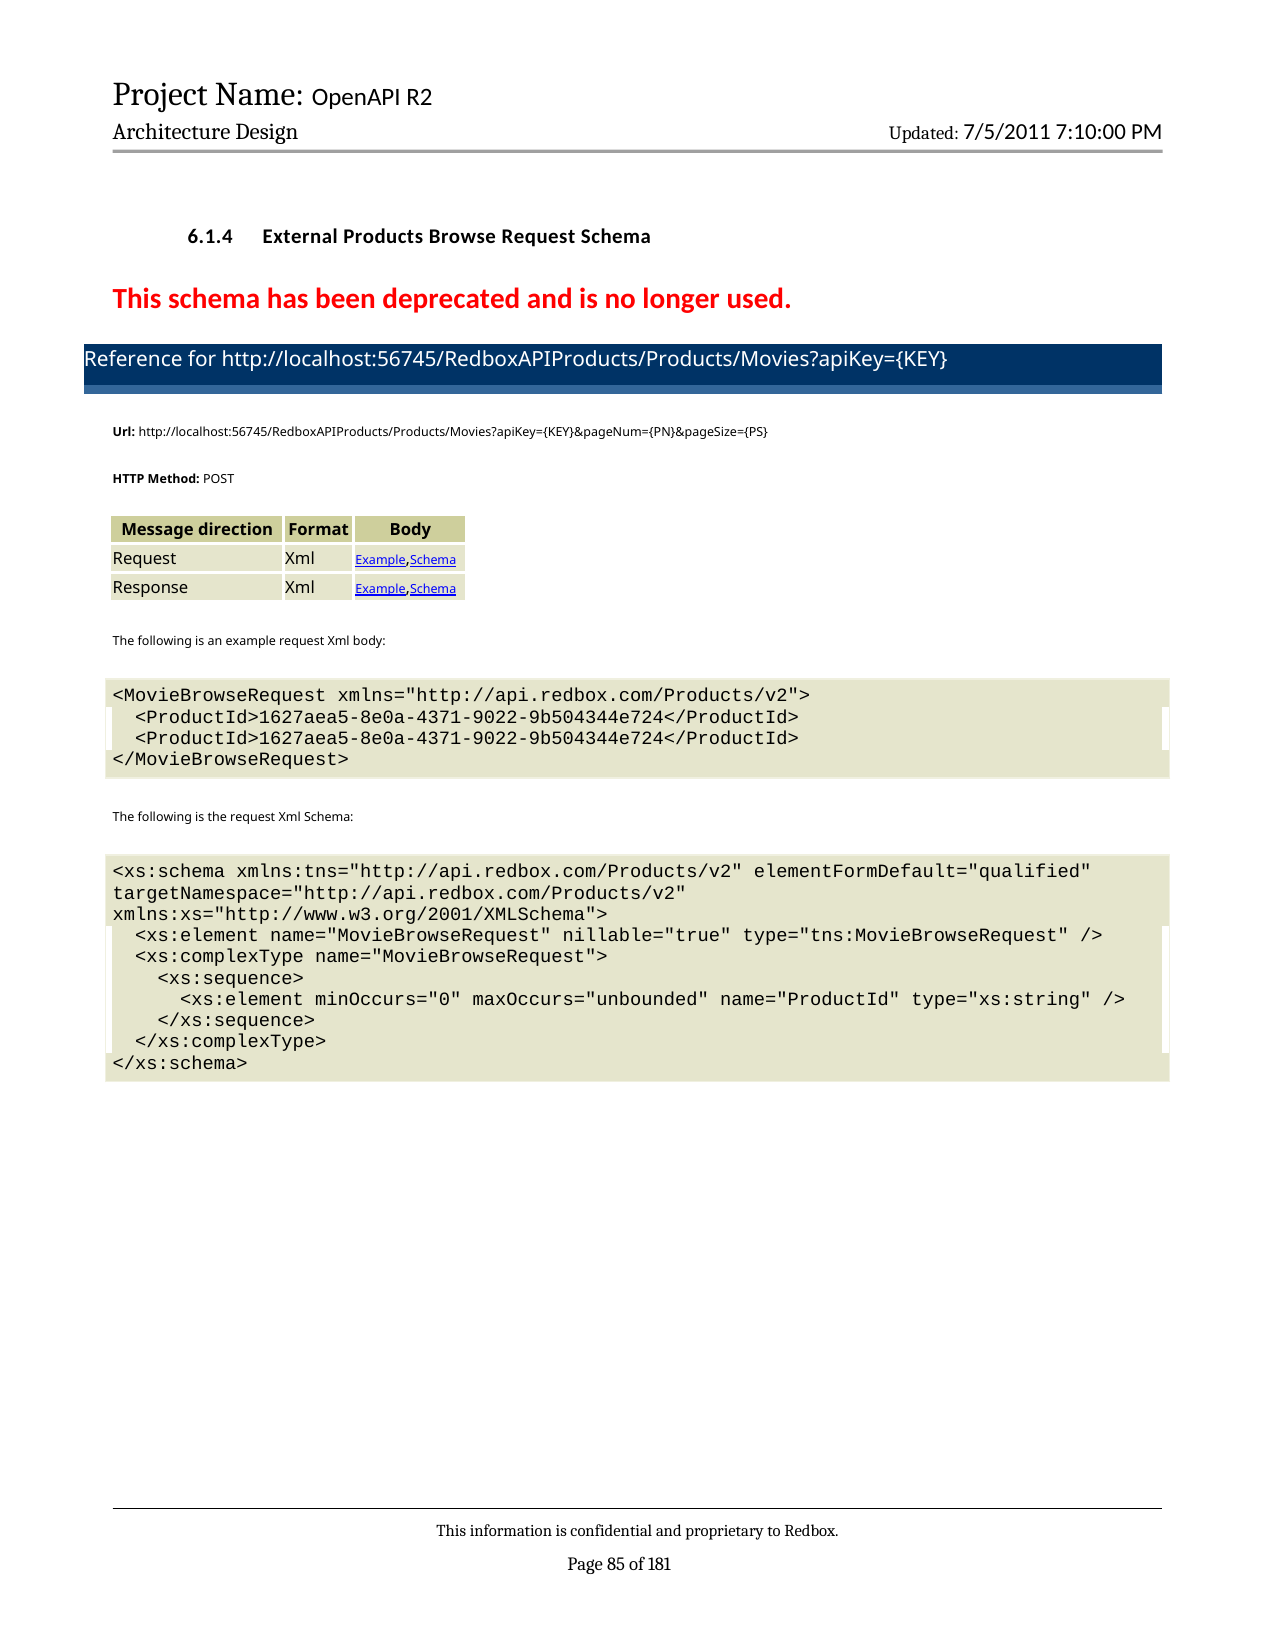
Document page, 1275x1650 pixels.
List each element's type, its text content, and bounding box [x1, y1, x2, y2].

text <xs:element name="MovieBrowseRequest" nillable="true" type="tns:MovieBrowseRequest" /> [112, 926, 1162, 947]
text </xs:complexType> [112, 1032, 1162, 1046]
subtitle Reference for http://localhost:56745/RedboxAPIProducts/Products/Movies?apiKey={KEY} [84, 344, 1162, 385]
text The following is an example request Xml body: [112, 632, 1162, 649]
text Url: http://localhost:56745/RedboxAPIProducts/Products/Movies?apiKey={KEY}&pageNum={PN}&pageSize={PS} [112, 423, 1162, 441]
text </xs:sequence> [112, 1011, 1162, 1032]
text <xs:element minOccurs="0" maxOccurs="unbounded" name="ProductId" type="xs:string" /> [112, 990, 1162, 1011]
text <MovieBrowseRequest xmlns="http://api.redbox.com/Products/v2"> [106, 680, 1169, 707]
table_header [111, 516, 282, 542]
text The following is the request Xml Schema: [112, 808, 1162, 825]
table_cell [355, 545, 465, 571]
text <xs:complexType name="MovieBrowseRequest"> [112, 947, 1162, 968]
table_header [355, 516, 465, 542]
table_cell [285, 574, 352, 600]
text <ProductId>1627aea5-8e0a-4371-9022-9b504344e724</ProductId> [112, 729, 1162, 742]
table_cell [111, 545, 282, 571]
subtitle External Products Browse Request Schema [187, 224, 1162, 249]
text <ProductId>1627aea5-8e0a-4371-9022-9b504344e724</ProductId> [112, 707, 1162, 729]
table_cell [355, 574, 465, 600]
text </MovieBrowseRequest> [106, 742, 1169, 777]
text <xs:schema xmlns:tns="http://api.redbox.com/Products/v2" elementFormDefault="qualified" targetNamespace="http://api.redbox.com/Products/v2" xmlns:xs="http://www.w3.org/2001/XMLSchema"> [106, 856, 1169, 926]
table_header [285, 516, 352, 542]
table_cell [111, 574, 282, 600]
text HTTP Method: POST [112, 470, 1162, 487]
text This schema has been deprecated and is no longer used. [112, 280, 1162, 316]
text </xs:schema> [106, 1046, 1169, 1081]
text <xs:sequence> [112, 968, 1162, 990]
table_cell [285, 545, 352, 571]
